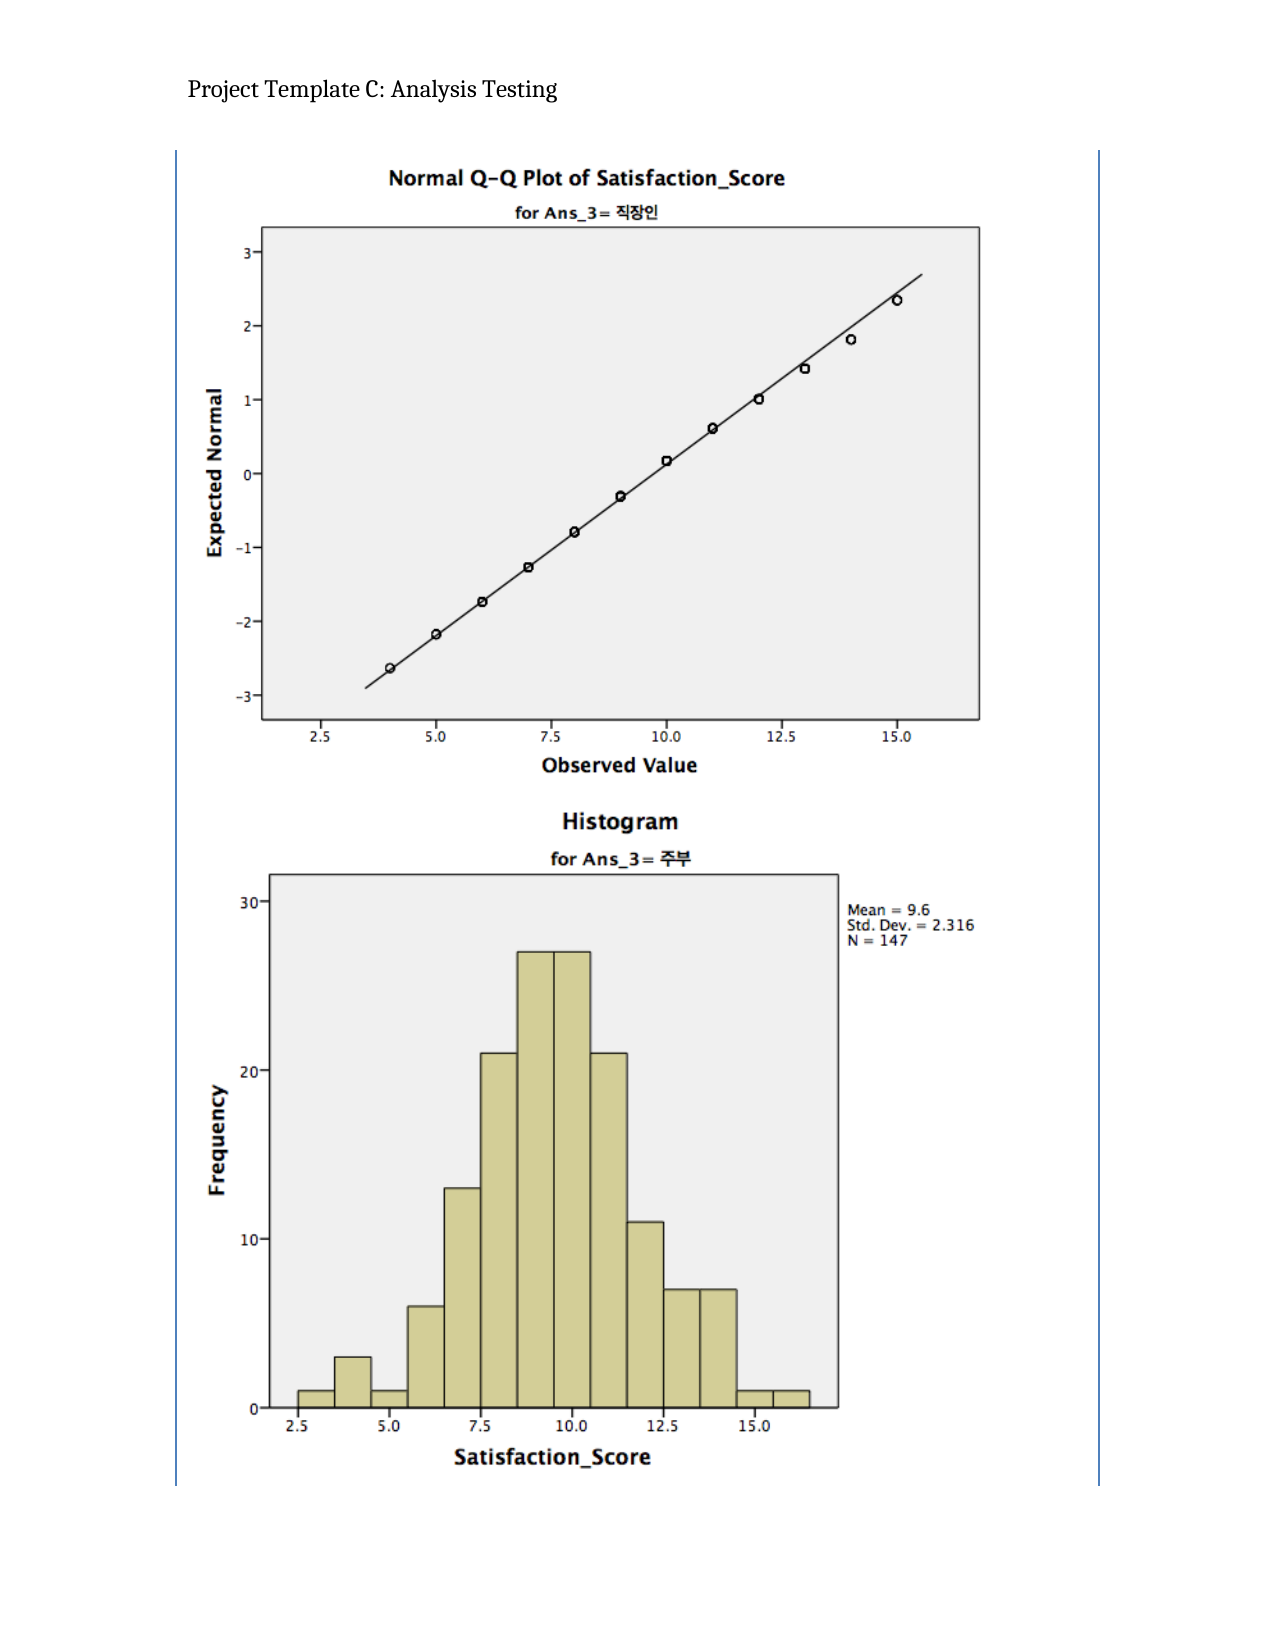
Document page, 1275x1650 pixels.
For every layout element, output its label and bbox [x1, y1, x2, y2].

table_cell [177, 150, 1098, 1486]
picture [187, 152, 1056, 1487]
